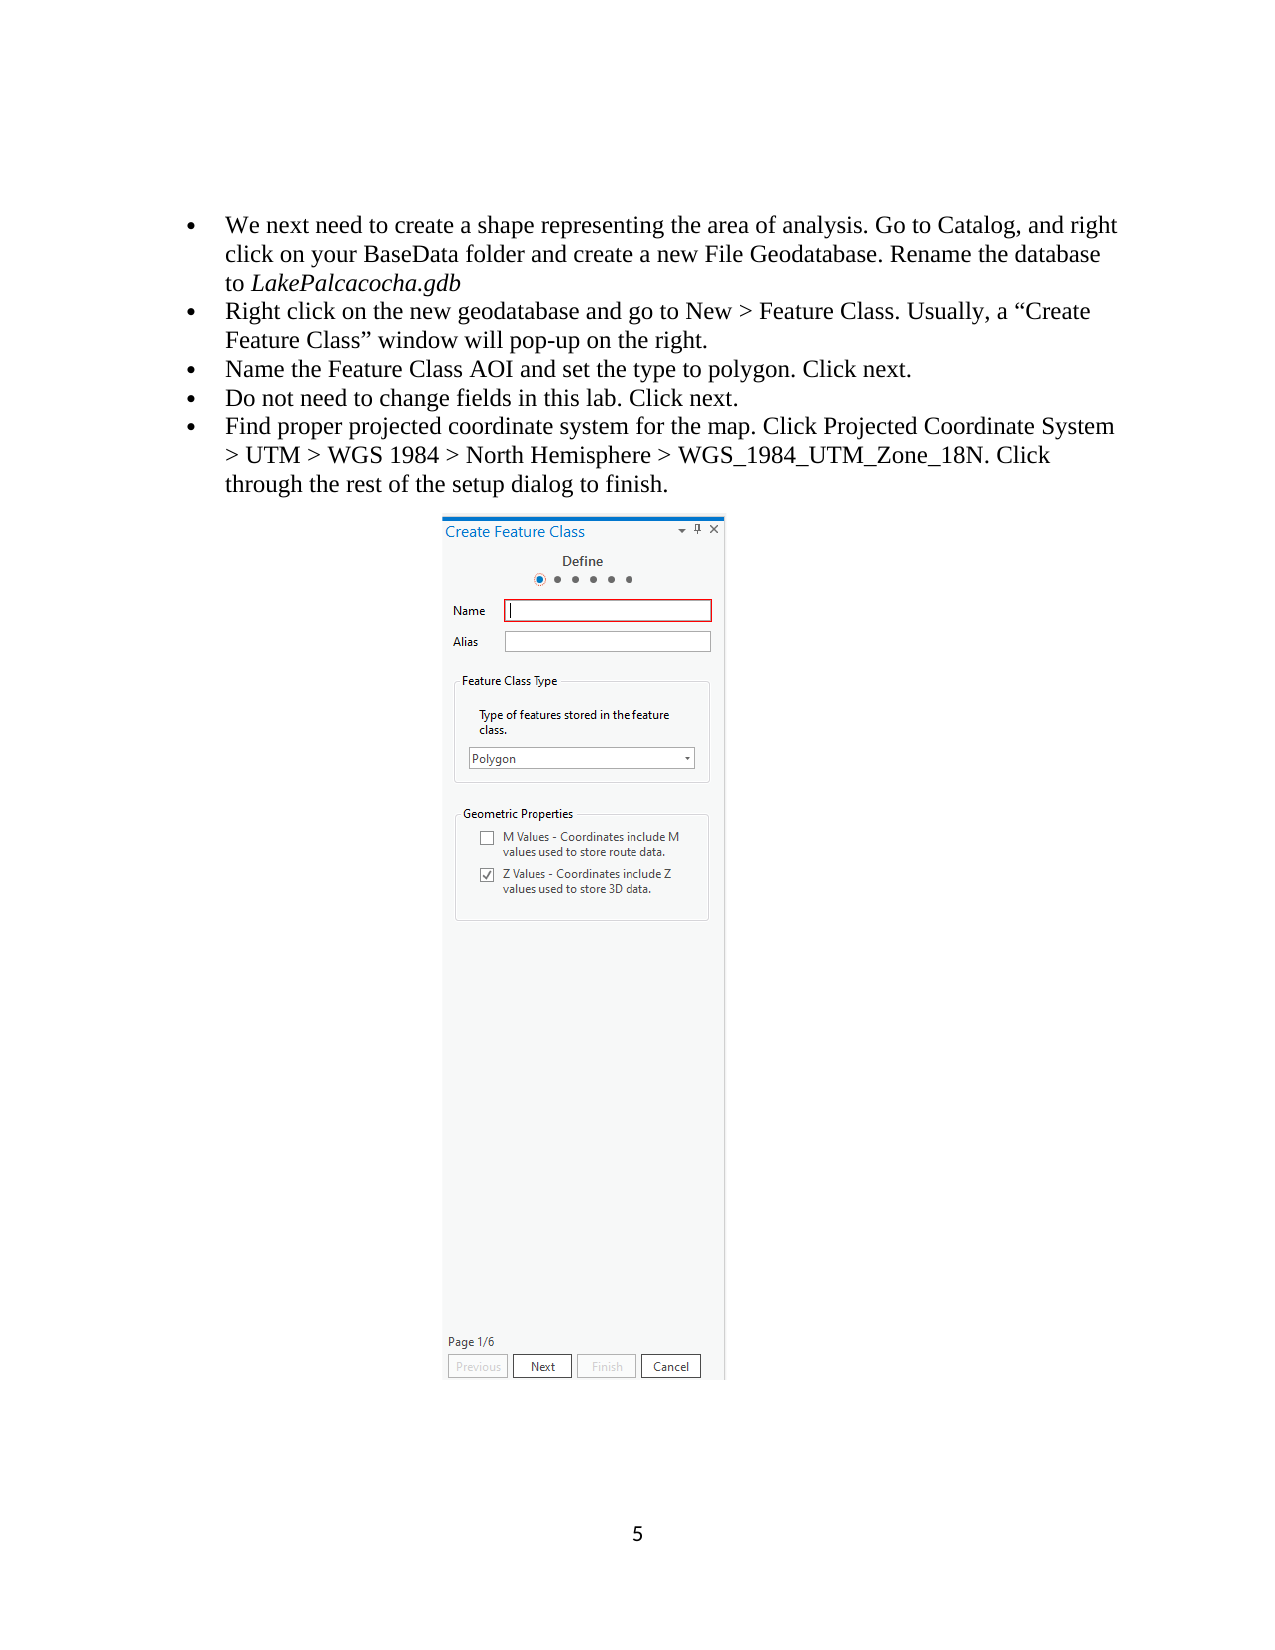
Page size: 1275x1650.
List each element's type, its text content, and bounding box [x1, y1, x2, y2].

list Right click on the new geodatabase and go to New > Feature Class. Usually, a “Create Feature Class” window will pop-up on the right. [187, 296, 1125, 354]
list We next need to create a shape representing the area of analysis. Go to Catalog, and right click on your BaseData folder and create a new File Geodatabase. Rename the database to LakePalcacocha.gdb [187, 210, 1125, 296]
picture [442, 513, 727, 1380]
list Do not need to change fields in this lab. Click next. [187, 383, 1125, 411]
list Name the Feature Class AOI and set the type to polygon. Click next. [187, 354, 1125, 383]
list Find proper projected coordinate system for the map. Click Projected Coordinate System > UTM > WGS 1984 > North Hemisphere > WGS_1984_UTM_Zone_18N. Click through the rest of the setup dialog to finish. [187, 411, 1125, 498]
